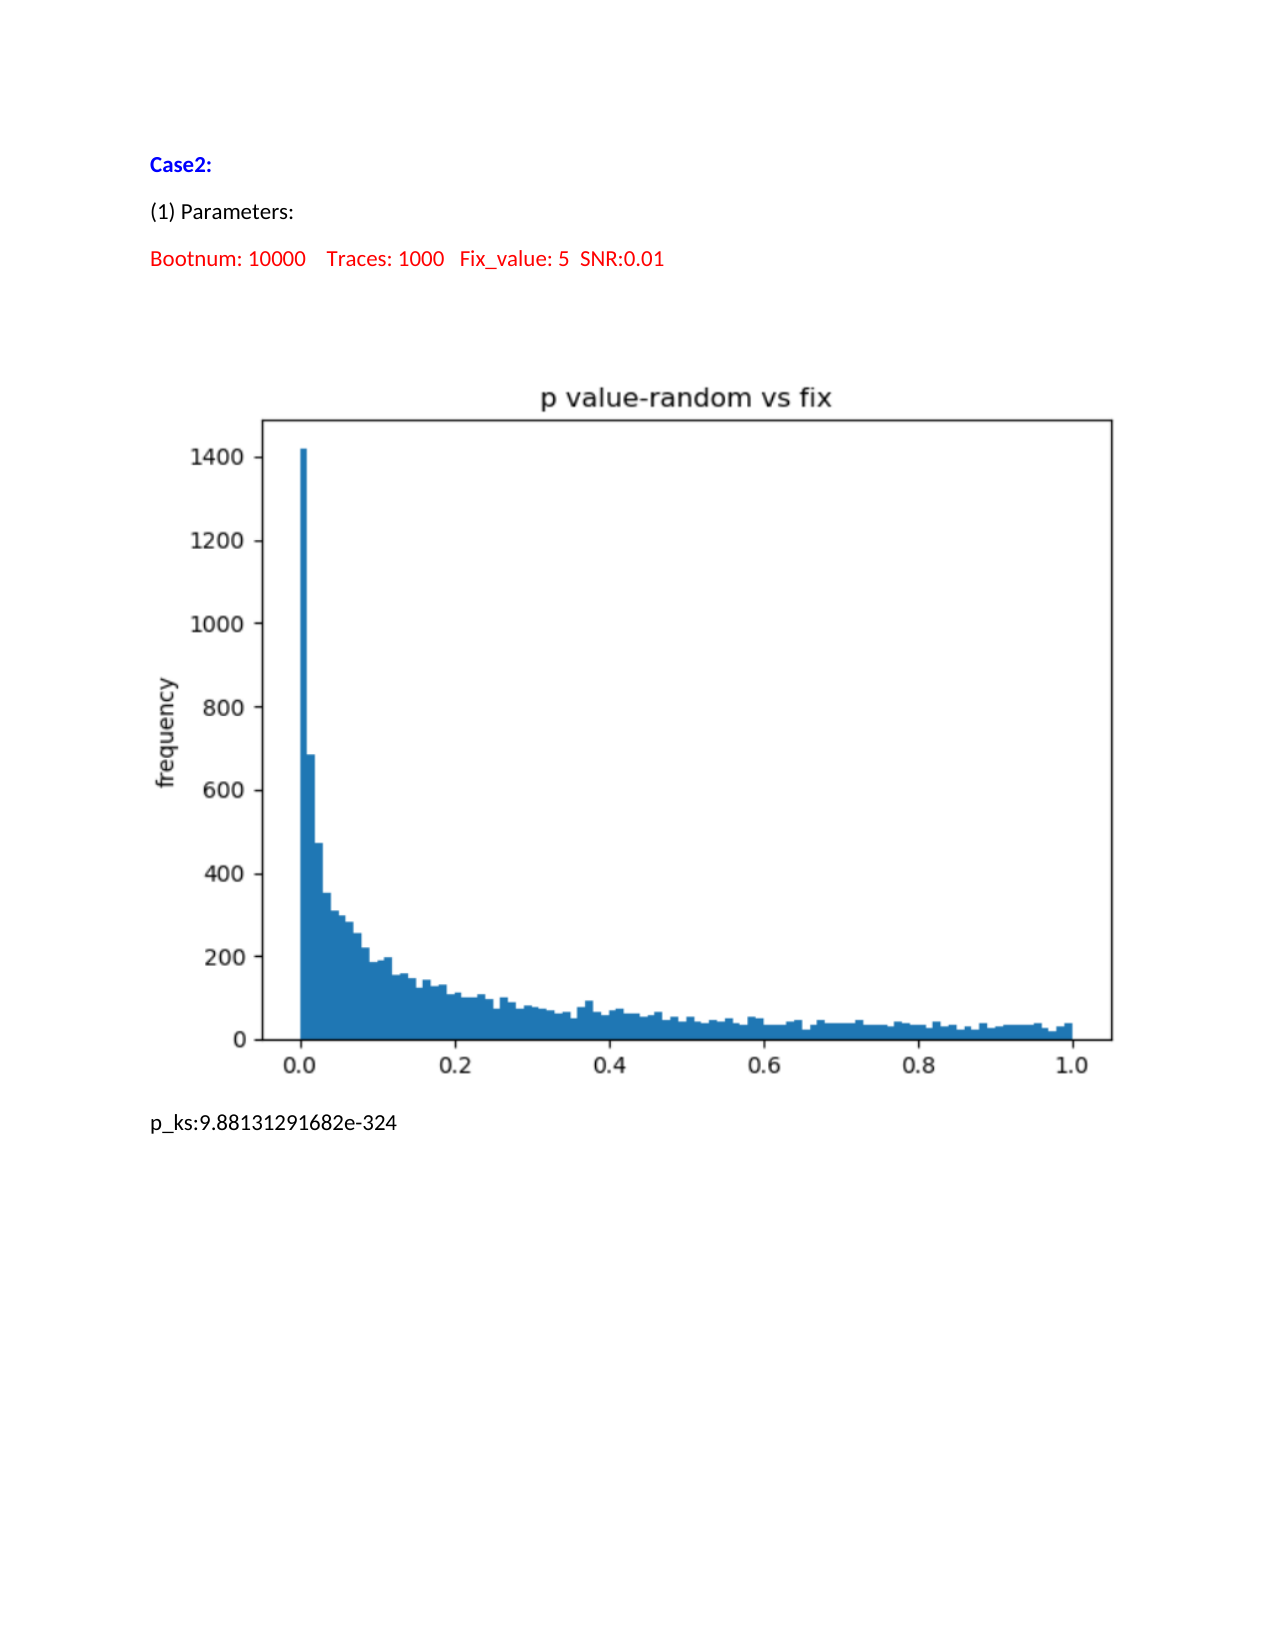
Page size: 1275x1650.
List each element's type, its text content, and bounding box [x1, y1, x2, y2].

picture [150, 384, 1125, 1090]
text p_ks:9.88131291682e-324 [150, 1108, 1125, 1136]
text Bootnum: 10000 Traces: 1000 Fix_value: 5 SNR:0.01 [150, 244, 1125, 272]
text (1) Parameters: [150, 197, 1125, 225]
text Case2: [150, 150, 1125, 178]
